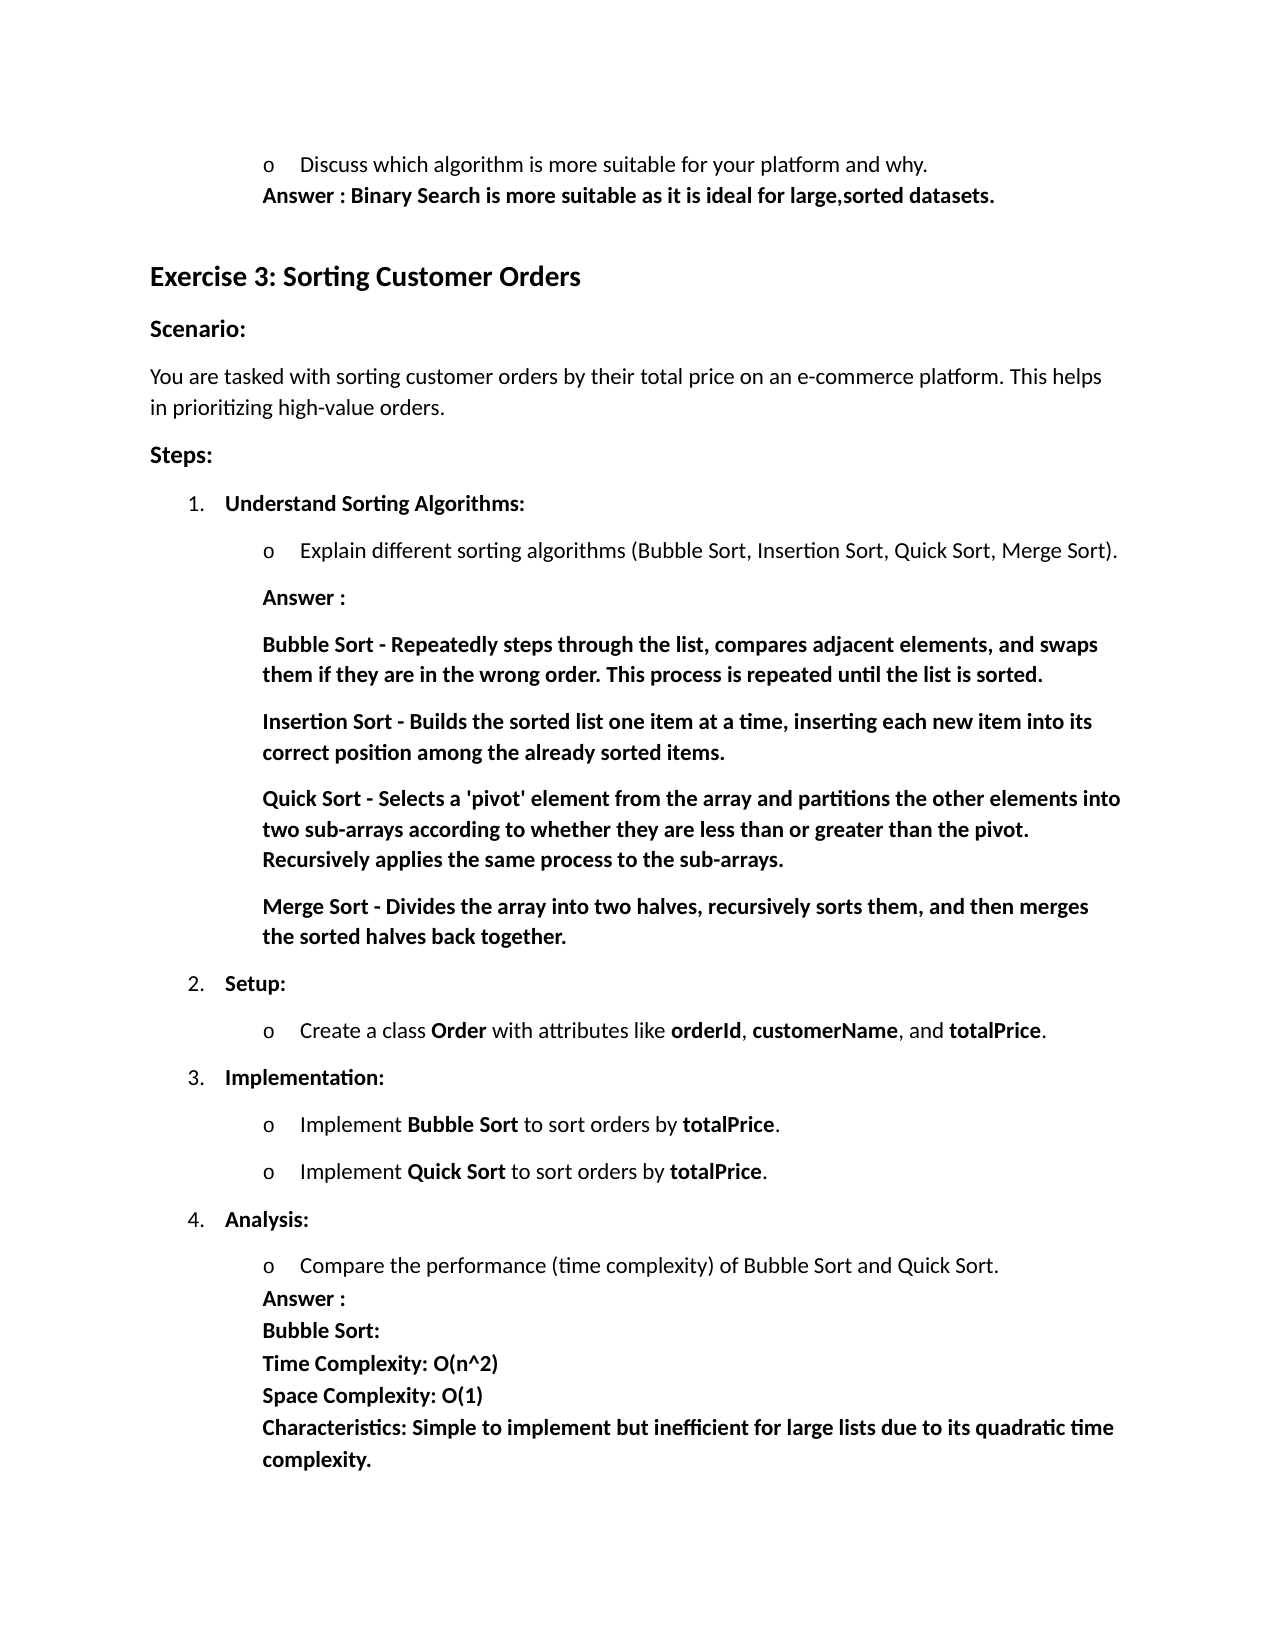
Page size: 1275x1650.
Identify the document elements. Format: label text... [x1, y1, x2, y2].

text Answer : [262, 583, 1125, 611]
text Scenario: [150, 313, 1125, 343]
list Understand Sorting Algorithms: [187, 489, 1125, 517]
list Setup: [187, 969, 1125, 997]
list Analysis: [187, 1205, 1125, 1233]
list Explain different sorting algorithms (Bubble Sort, Insertion Sort, Quick Sort, Merge Sort). [262, 536, 1125, 564]
text You are tasked with sorting customer orders by their total price on an e-commerce platform. This helps in prioritizing high-value orders. [150, 362, 1125, 421]
text Answer : [262, 1284, 1125, 1312]
text Merge Sort - Divides the array into two halves, recursively sorts them, and then merges the sorted halves back together. [262, 892, 1125, 950]
list Implementation: [187, 1063, 1125, 1091]
text Exercise 3: Sorting Customer Orders [150, 258, 1125, 293]
list Compare the performance (time complexity) of Bubble Sort and Quick Sort. [262, 1252, 1125, 1280]
text Insertion Sort - Builds the sorted list one item at a time, inserting each new item into its correct position among the already sorted items. [262, 707, 1125, 766]
list Discuss which algorithm is more suitable for your platform and why. [262, 150, 1125, 178]
text Space Complexity: O(1) [262, 1381, 1125, 1409]
text Time Complexity: O(n^2) [262, 1349, 1125, 1377]
list Create a class Order with attributes like orderId, customerName, and totalPrice. [262, 1016, 1125, 1044]
list Implement Bubble Sort to sort orders by totalPrice. [262, 1110, 1125, 1138]
text Quick Sort - Selects a 'pivot' element from the array and partitions the other elements into two sub-arrays according to whether they are less than or greater than the pivot. Recursively applies the same process to the sub-arrays. [262, 784, 1125, 873]
text Bubble Sort - Repeatedly steps through the list, compares adjacent elements, and swaps them if they are in the wrong order. This process is repeated until the list is sorted. [262, 630, 1125, 688]
text Steps: [150, 439, 1125, 470]
text Answer : Binary Search is more suitable as it is ideal for large,sorted datasets. [262, 181, 1125, 209]
text Characteristics: Simple to implement but inefficient for large lists due to its quadratic time complexity. [262, 1413, 1125, 1473]
text Bubble Sort: [262, 1317, 1125, 1345]
list Implement Quick Sort to sort orders by totalPrice. [262, 1157, 1125, 1186]
